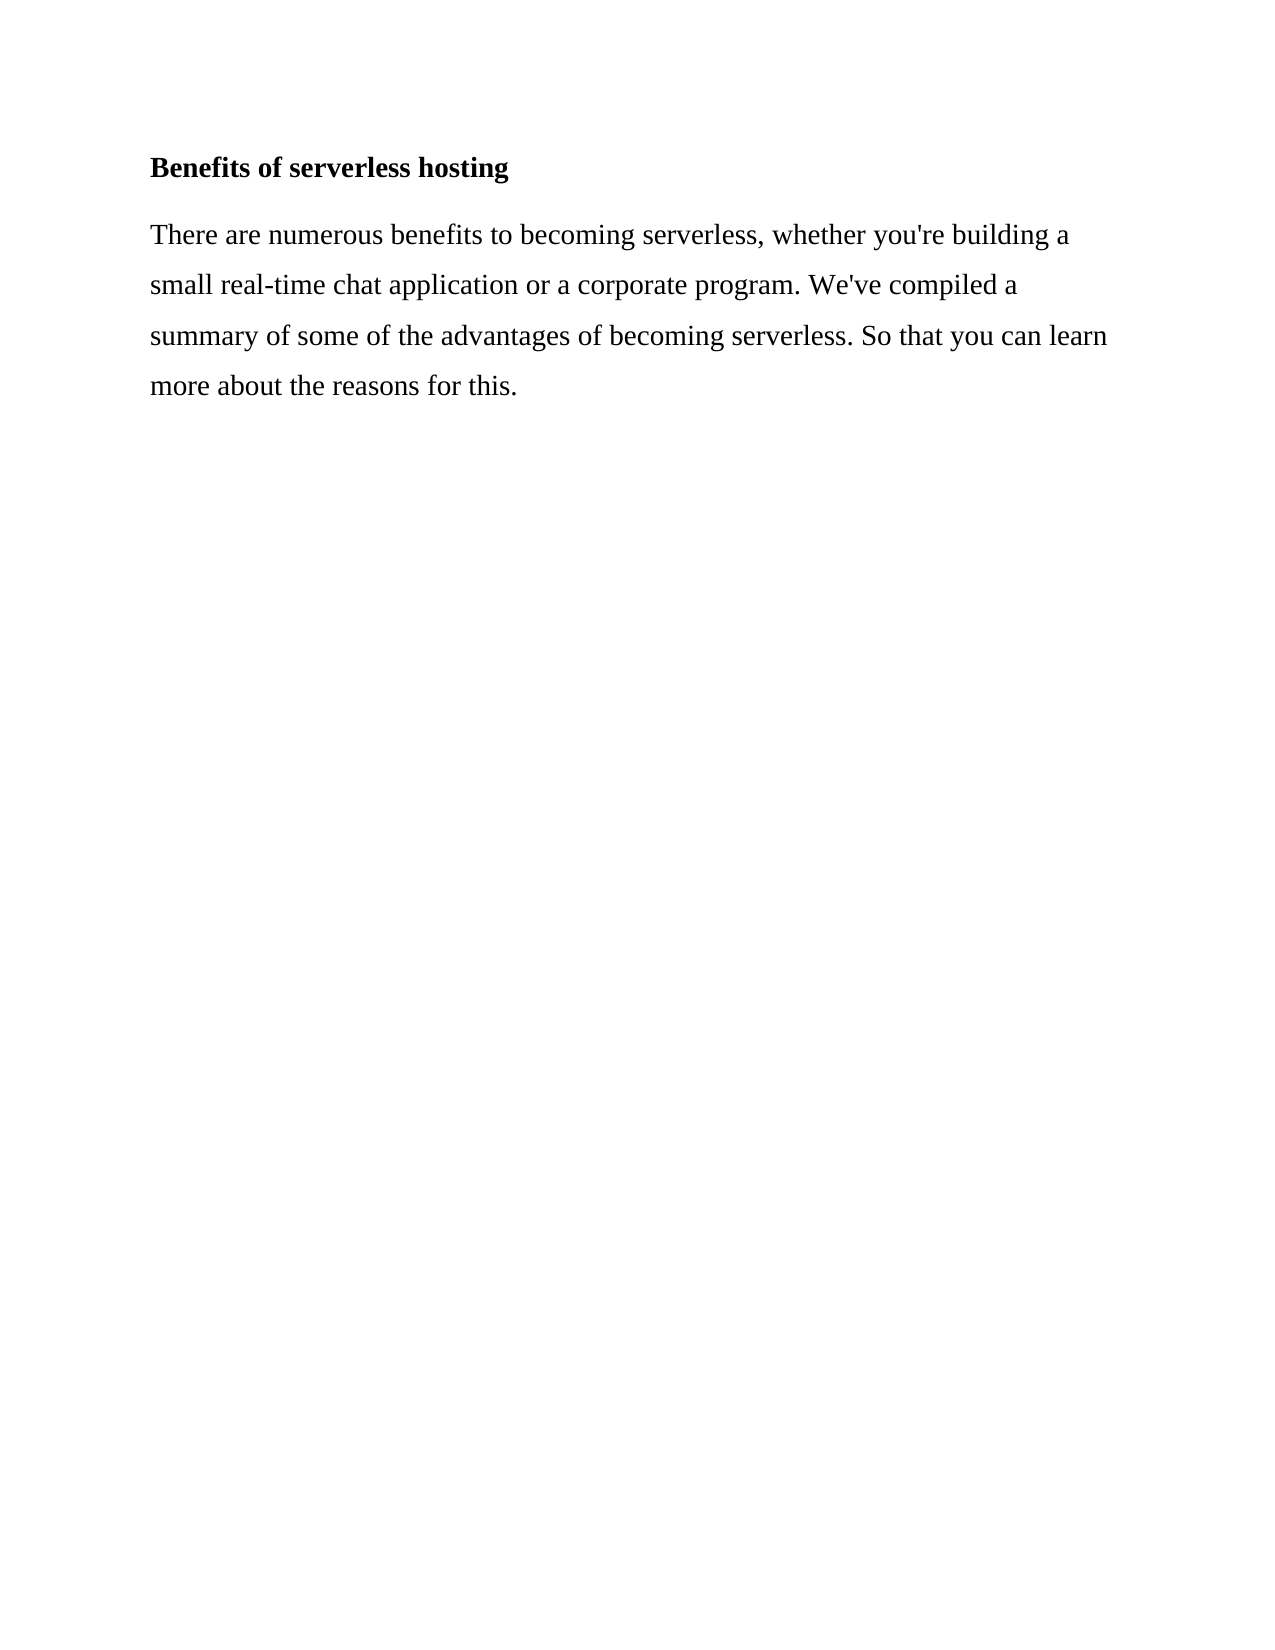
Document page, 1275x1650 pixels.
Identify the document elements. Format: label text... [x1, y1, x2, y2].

text There are numerous benefits to becoming serverless, whether you're building a small real-time chat application or a corporate program. We've compiled a summary of some of the advantages of becoming serverless. So that you can learn more about the reasons for this. [150, 217, 1125, 401]
text Benefits of serverless hosting [150, 150, 1125, 183]
